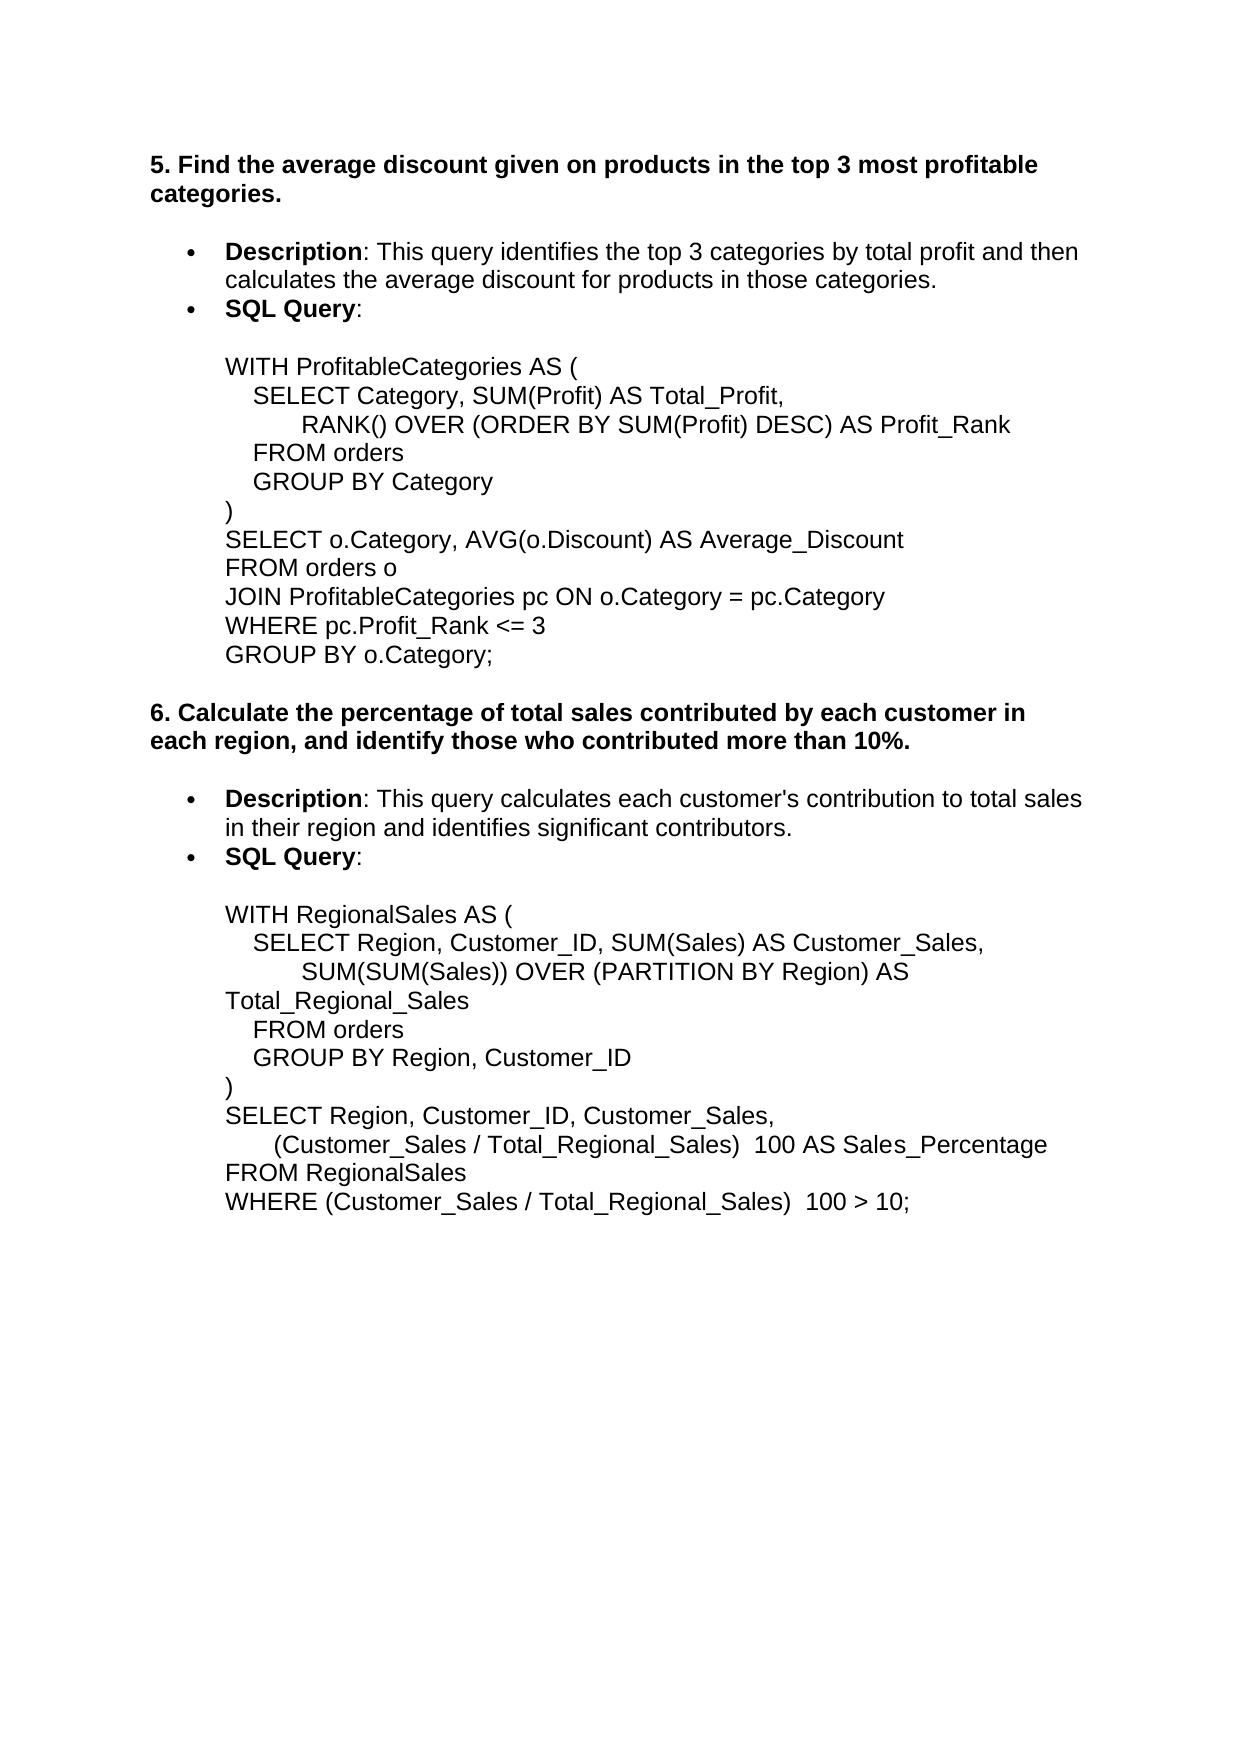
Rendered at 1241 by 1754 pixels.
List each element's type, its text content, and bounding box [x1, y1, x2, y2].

text SELECT Category, SUM(Profit) AS Total_Profit, [225, 381, 1090, 409]
text 5. Find the average discount given on products in the top 3 most profitable categories. [150, 150, 1090, 207]
text FROM RegionalSales [225, 1158, 1090, 1187]
text 6. Calculate the percentage of total sales contributed by each customer in each region, and identify those who contributed more than 10%. [150, 697, 1090, 755]
text SUM(SUM(Sales)) OVER (PARTITION BY Region) AS Total_Regional_Sales [225, 957, 1090, 1014]
list SQL Query: [187, 842, 1090, 870]
text FROM orders o [225, 553, 1090, 582]
text SELECT Region, Customer_ID, Customer_Sales, [225, 1101, 1090, 1129]
text WITH RegionalSales AS ( [225, 899, 1090, 928]
text GROUP BY o.Category; [225, 639, 1090, 668]
text JOIN ProfitableCategories pc ON o.Category = pc.Category [225, 582, 1090, 611]
text WHERE pc.Profit_Rank <= 3 [225, 611, 1090, 639]
text WHERE (Customer_Sales / Total_Regional_Sales) 100 > 10; [225, 1187, 1090, 1216]
text ) [225, 1072, 1090, 1101]
text WITH ProfitableCategories AS ( [225, 352, 1090, 381]
text (Customer_Sales / Total_Regional_Sales) 100 AS Sales_Percentage [225, 1129, 1090, 1158]
list Description: This query calculates each customer's contribution to total sales in their region and identifies significant contributors. [187, 784, 1090, 842]
text GROUP BY Category [225, 467, 1090, 496]
text FROM orders [225, 1014, 1090, 1043]
text SELECT o.Category, AVG(o.Discount) AS Average_Discount [225, 524, 1090, 553]
text RANK() OVER (ORDER BY SUM(Profit) DESC) AS Profit_Rank [225, 409, 1090, 438]
text FROM orders [225, 438, 1090, 467]
list Description: This query identifies the top 3 categories by total profit and then calculates the average discount for products in those categories. [187, 237, 1090, 294]
text GROUP BY Region, Customer_ID [225, 1043, 1090, 1072]
text ) [225, 496, 1090, 524]
text SELECT Region, Customer_ID, SUM(Sales) AS Customer_Sales, [225, 928, 1090, 957]
list SQL Query: [187, 294, 1090, 323]
